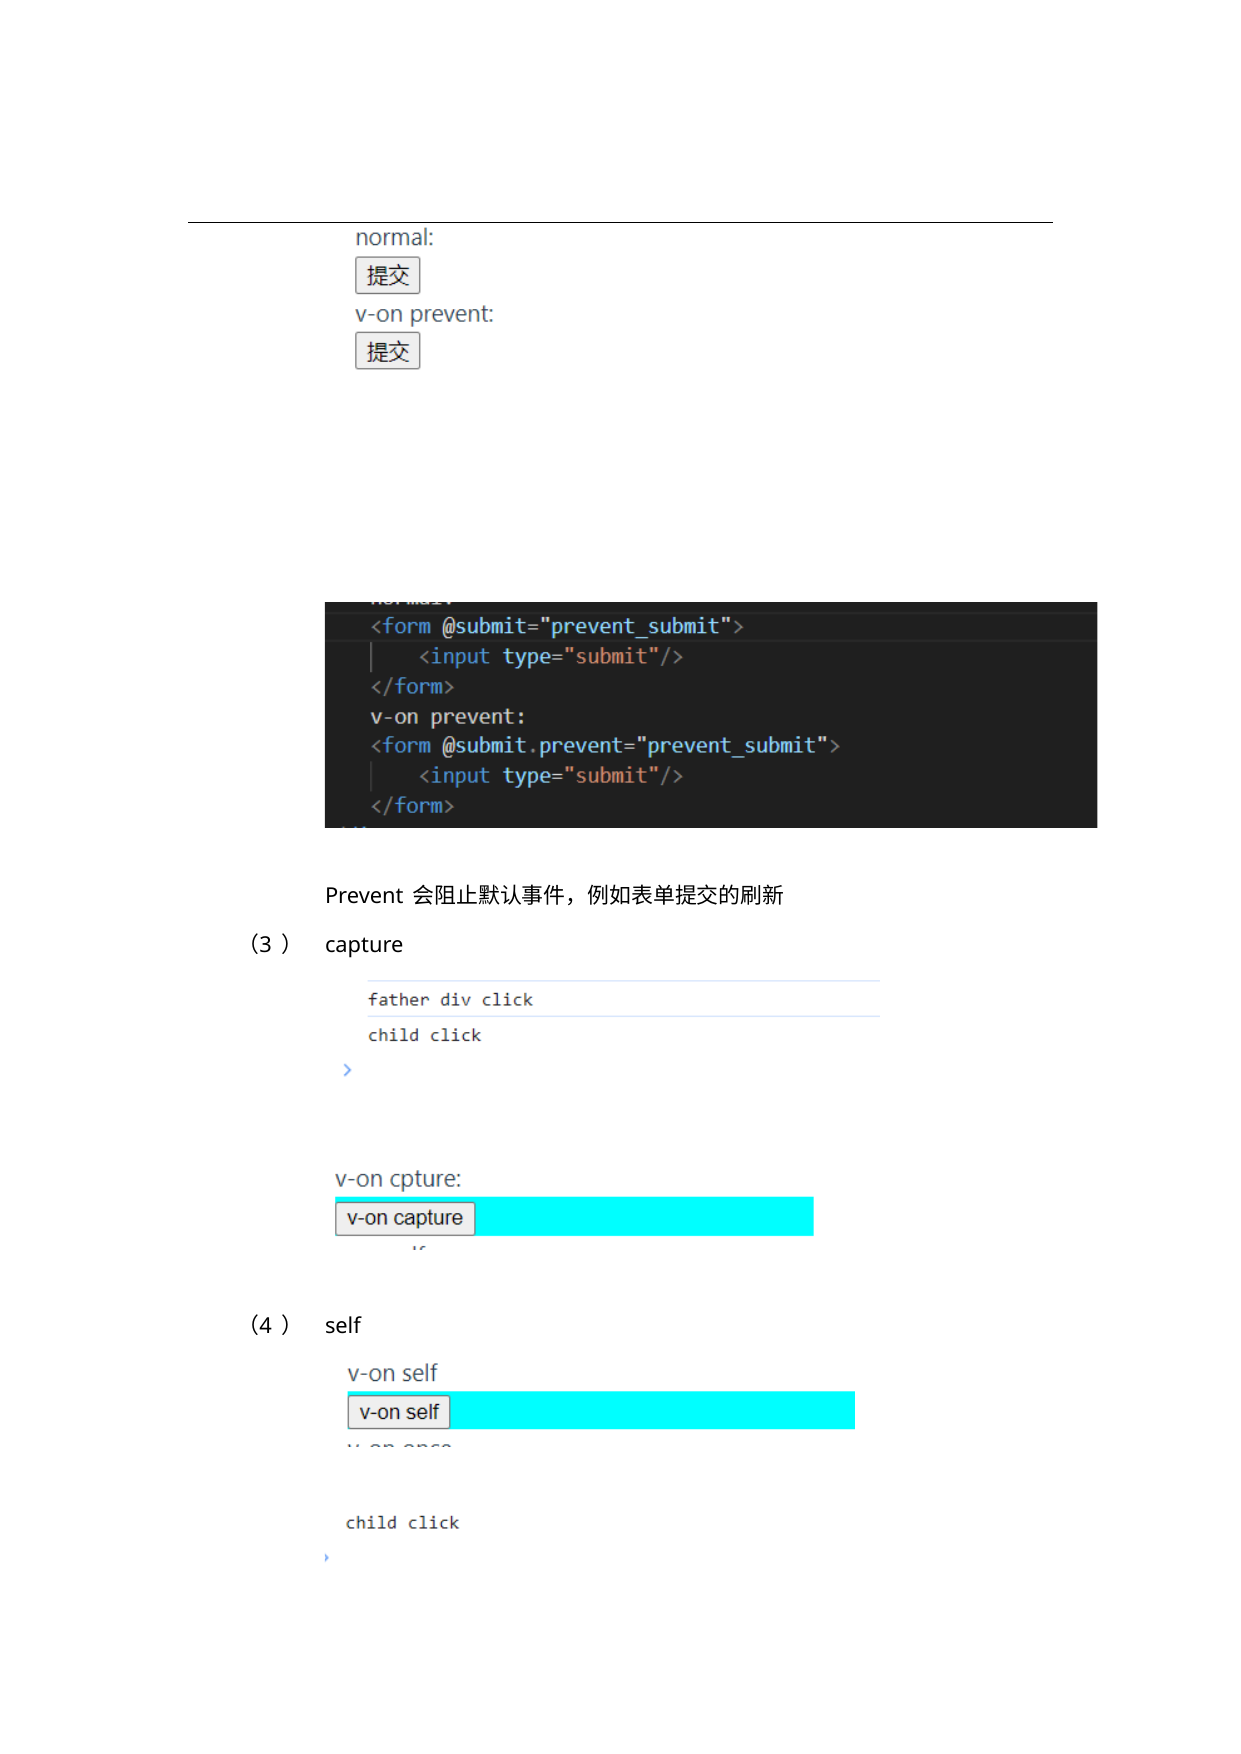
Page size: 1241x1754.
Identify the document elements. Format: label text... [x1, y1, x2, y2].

picture [324, 1164, 814, 1250]
picture [324, 1502, 558, 1577]
picture [324, 602, 1098, 828]
list self [237, 1308, 1047, 1341]
list Prevent 会阻止默认事件，例如表单提交的刷新 [312, 877, 1047, 910]
picture [324, 224, 993, 451]
picture [324, 974, 880, 1088]
picture [324, 1356, 855, 1447]
list capture [237, 926, 1047, 959]
